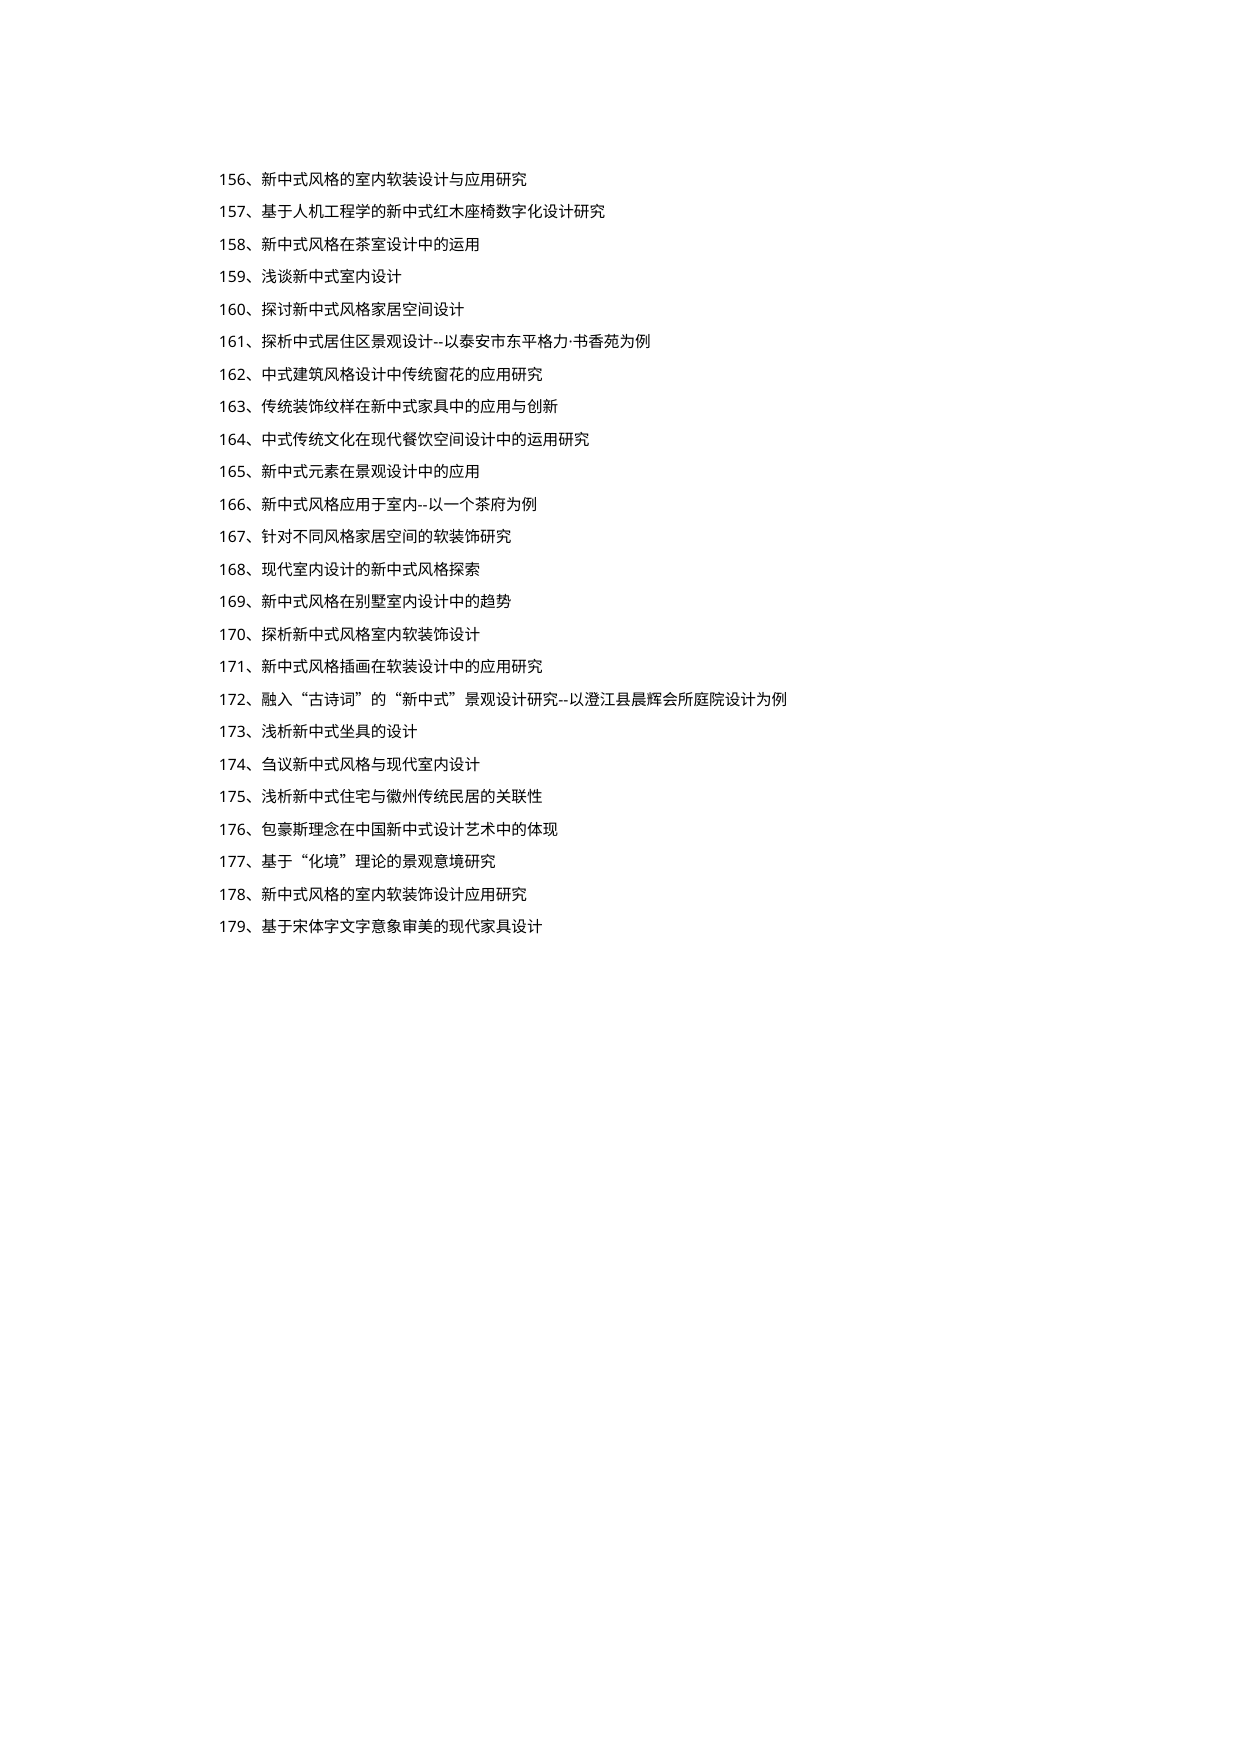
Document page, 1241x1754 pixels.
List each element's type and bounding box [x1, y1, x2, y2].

text [187, 162, 1053, 942]
